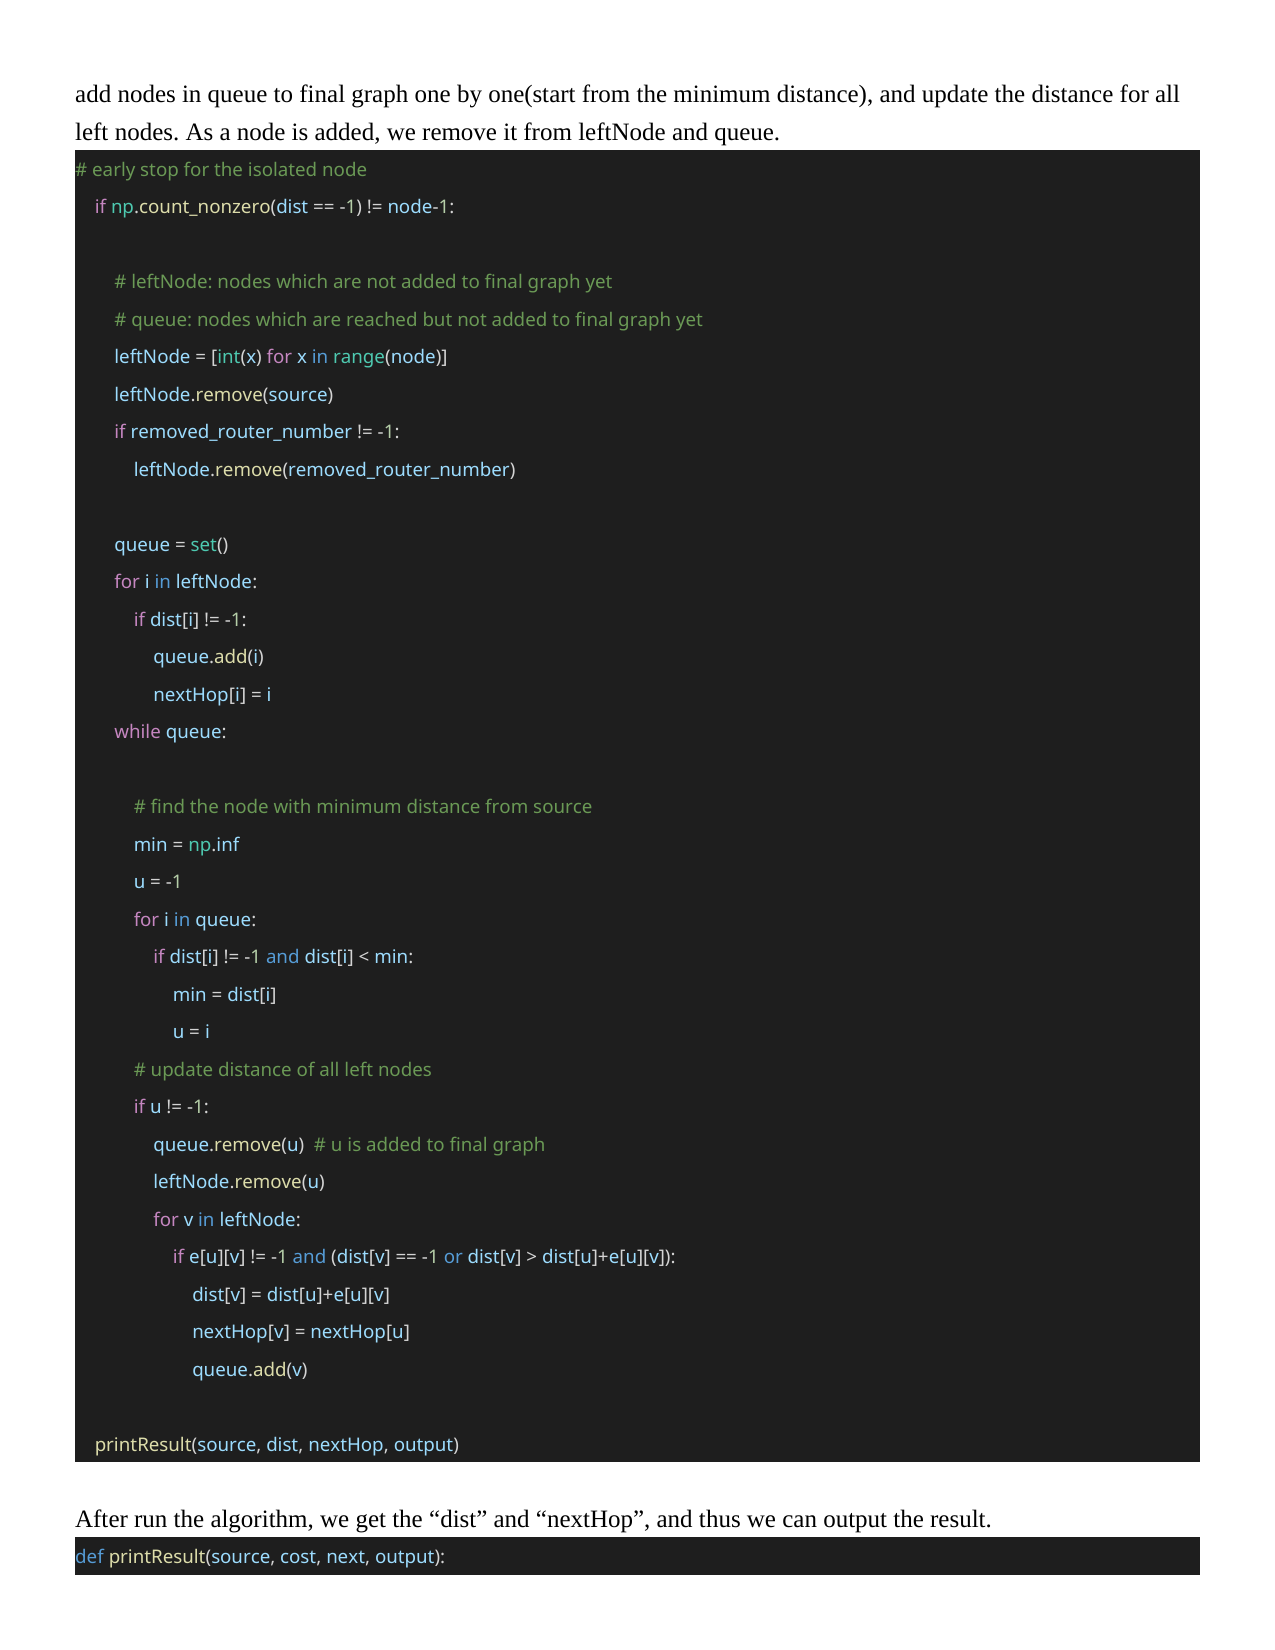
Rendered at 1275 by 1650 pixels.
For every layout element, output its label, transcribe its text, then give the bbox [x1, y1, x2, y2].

text while queue: [75, 712, 1200, 750]
text # find the node with minimum distance from source [75, 787, 1200, 825]
text for i in leftNode: [75, 562, 1200, 600]
text nextHop[i] = i [75, 675, 1200, 712]
text if u != -1: [75, 1087, 1200, 1125]
text def printResult(source, cost, next, output): [75, 1537, 1200, 1575]
text queue.add(i) [75, 637, 1200, 675]
text for i in queue: [75, 900, 1200, 937]
text leftNode.remove(removed_router_number) [75, 450, 1200, 487]
text min = np.inf [75, 825, 1200, 862]
text if np.count_nonzero(dist == -1) != node-1: [75, 187, 1200, 225]
text nextHop[v] = nextHop[u] [75, 1312, 1200, 1350]
text if dist[i] != -1: [75, 600, 1200, 637]
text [75, 75, 1200, 150]
text queue = set() [75, 525, 1200, 562]
text # queue: nodes which are reached but not added to final graph yet [75, 300, 1200, 337]
text leftNode.remove(source) [75, 375, 1200, 412]
text queue.add(v) [75, 1350, 1200, 1387]
text min = dist[i] [75, 975, 1200, 1012]
text # update distance of all left nodes [75, 1050, 1200, 1087]
text After run the algorithm, we get the “dist” and “nextHop”, and thus we can output the result. [75, 1500, 1200, 1537]
text u = -1 [75, 862, 1200, 900]
text for v in leftNode: [75, 1200, 1200, 1237]
text queue.remove(u) # u is added to final graph [75, 1125, 1200, 1162]
text leftNode.remove(u) [75, 1162, 1200, 1200]
text if removed_router_number != -1: [75, 412, 1200, 450]
text u = i [75, 1012, 1200, 1050]
text # early stop for the isolated node [75, 150, 1200, 187]
text if dist[i] != -1 and dist[i] < min: [75, 937, 1200, 975]
text leftNode = [int(x) for x in range(node)] [75, 337, 1200, 375]
text if e[u][v] != -1 and (dist[v] == -1 or dist[v] > dist[u]+e[u][v]): [75, 1237, 1200, 1275]
text printResult(source, dist, nextHop, output) [75, 1425, 1200, 1462]
text # leftNode: nodes which are not added to final graph yet [75, 262, 1200, 300]
text dist[v] = dist[u]+e[u][v] [75, 1275, 1200, 1312]
